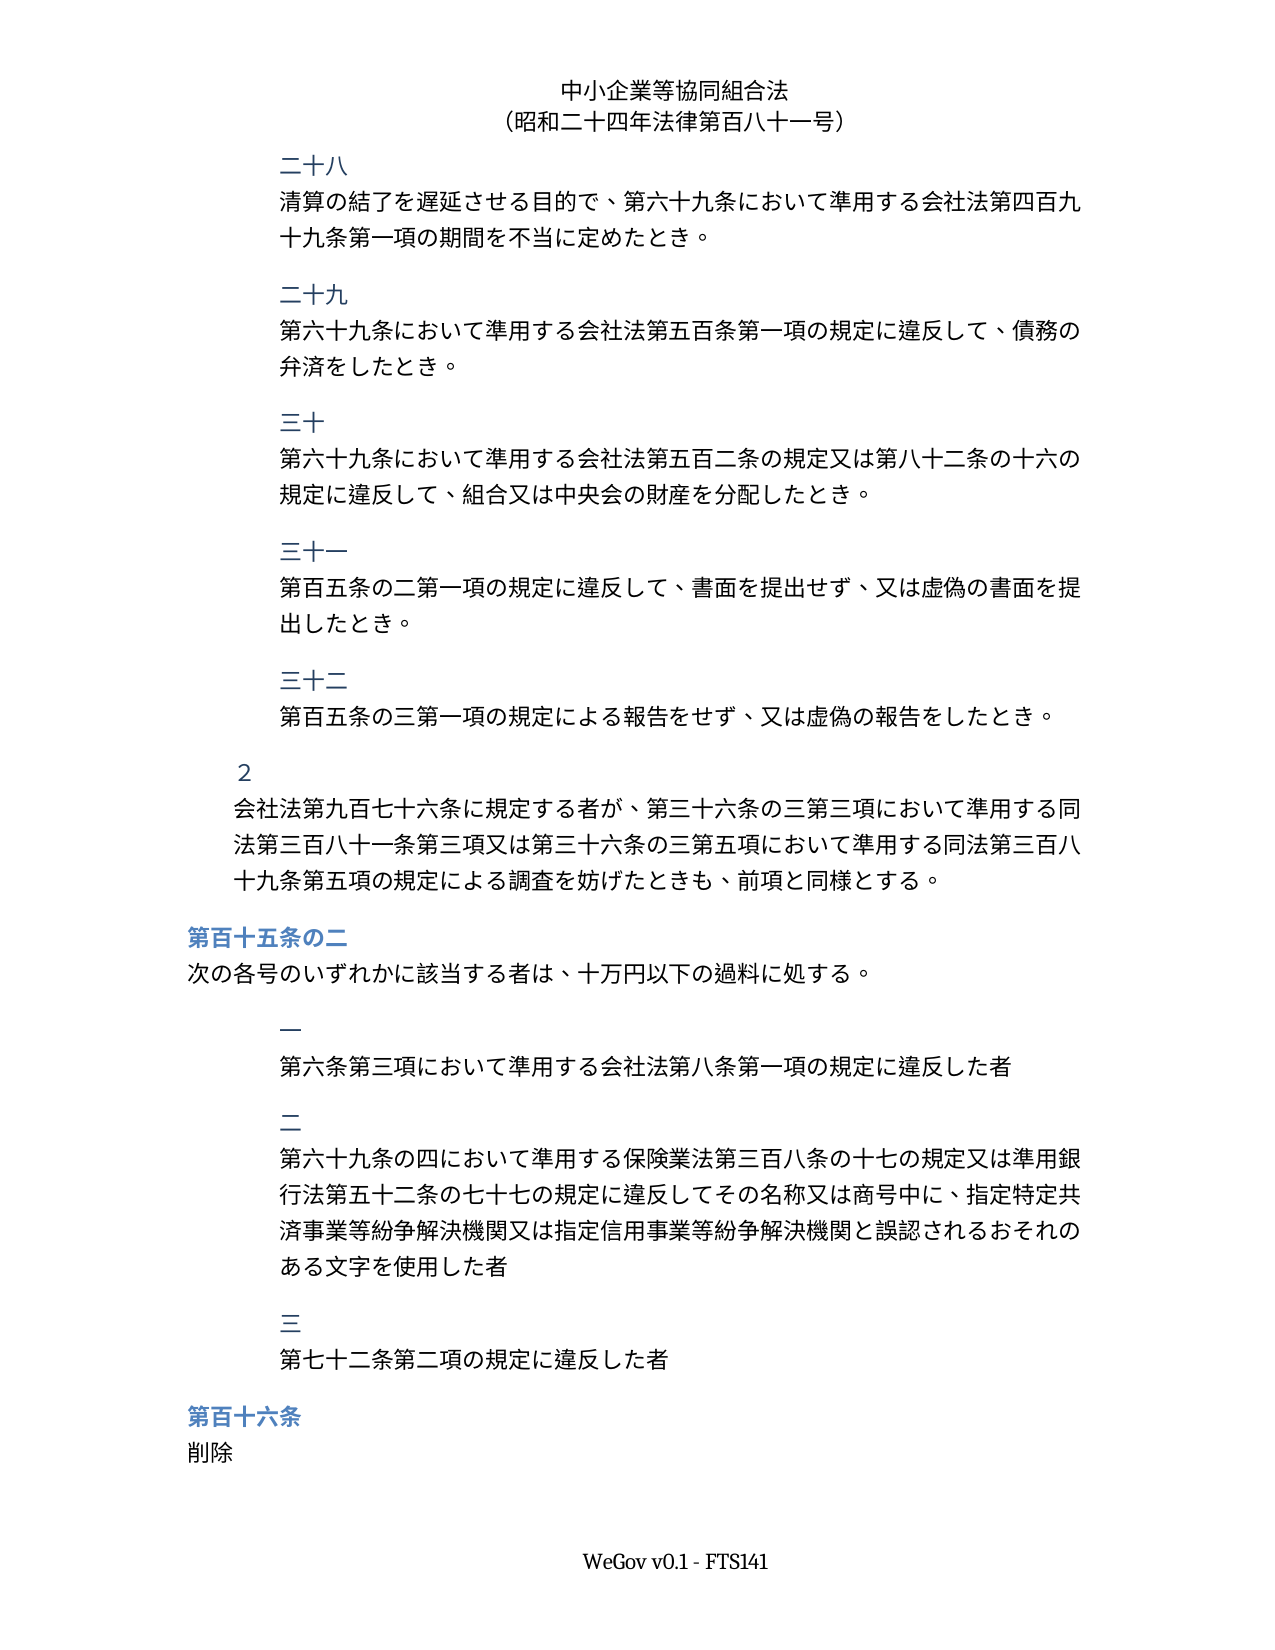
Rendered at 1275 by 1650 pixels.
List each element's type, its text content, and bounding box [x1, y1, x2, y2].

subtitle 三十一 [279, 536, 1087, 567]
text 第百五条の三第一項の規定による報告をせず、又は虚偽の報告をしたとき。 [279, 701, 1087, 732]
text 会社法第九百七十六条に規定する者が、第三十六条の三第三項において準用する同法第三百八十一条第三項又は第三十六条の三第五項において準用する同法第三百八十九条第五項の規定による調査を妨げたときも、前項と同様とする。 [233, 793, 1087, 896]
text 第七十二条第二項の規定に違反した者 [279, 1344, 1087, 1375]
text 第六十九条において準用する会社法第五百条第一項の規定に違反して、債務の弁済をしたとき。 [279, 314, 1087, 382]
subtitle 第百十六条 [187, 1401, 1087, 1432]
text 清算の結了を遅延させる目的で、第六十九条において準用する会社法第四百九十九条第一項の期間を不当に定めたとき。 [279, 186, 1087, 253]
subtitle 二十九 [279, 279, 1087, 310]
subtitle 一 [279, 1014, 1087, 1046]
text 次の各号のいずれかに該当する者は、十万円以下の過料に処する。 [187, 958, 1087, 989]
subtitle ２ [233, 757, 1087, 788]
subtitle 二 [279, 1107, 1087, 1138]
text 第六条第三項において準用する会社法第八条第一項の規定に違反した者 [279, 1051, 1087, 1082]
text 第六十九条において準用する会社法第五百二条の規定又は第八十二条の十六の規定に違反して、組合又は中央会の財産を分配したとき。 [279, 443, 1087, 510]
text 第百五条の二第一項の規定に違反して、書面を提出せず、又は虚偽の書面を提出したとき。 [279, 572, 1087, 639]
subtitle 二十八 [279, 150, 1087, 181]
text 削除 [187, 1436, 1087, 1468]
subtitle 三 [279, 1308, 1087, 1339]
subtitle 三十二 [279, 664, 1087, 696]
subtitle 第百十五条の二 [187, 922, 1087, 953]
text 第六十九条の四において準用する保険業法第三百八条の十七の規定又は準用銀行法第五十二条の七十七の規定に違反してその名称又は商号中に、指定特定共済事業等紛争解決機関又は指定信用事業等紛争解決機関と誤認されるおそれのある文字を使用した者 [279, 1143, 1087, 1282]
subtitle 三十 [279, 407, 1087, 438]
